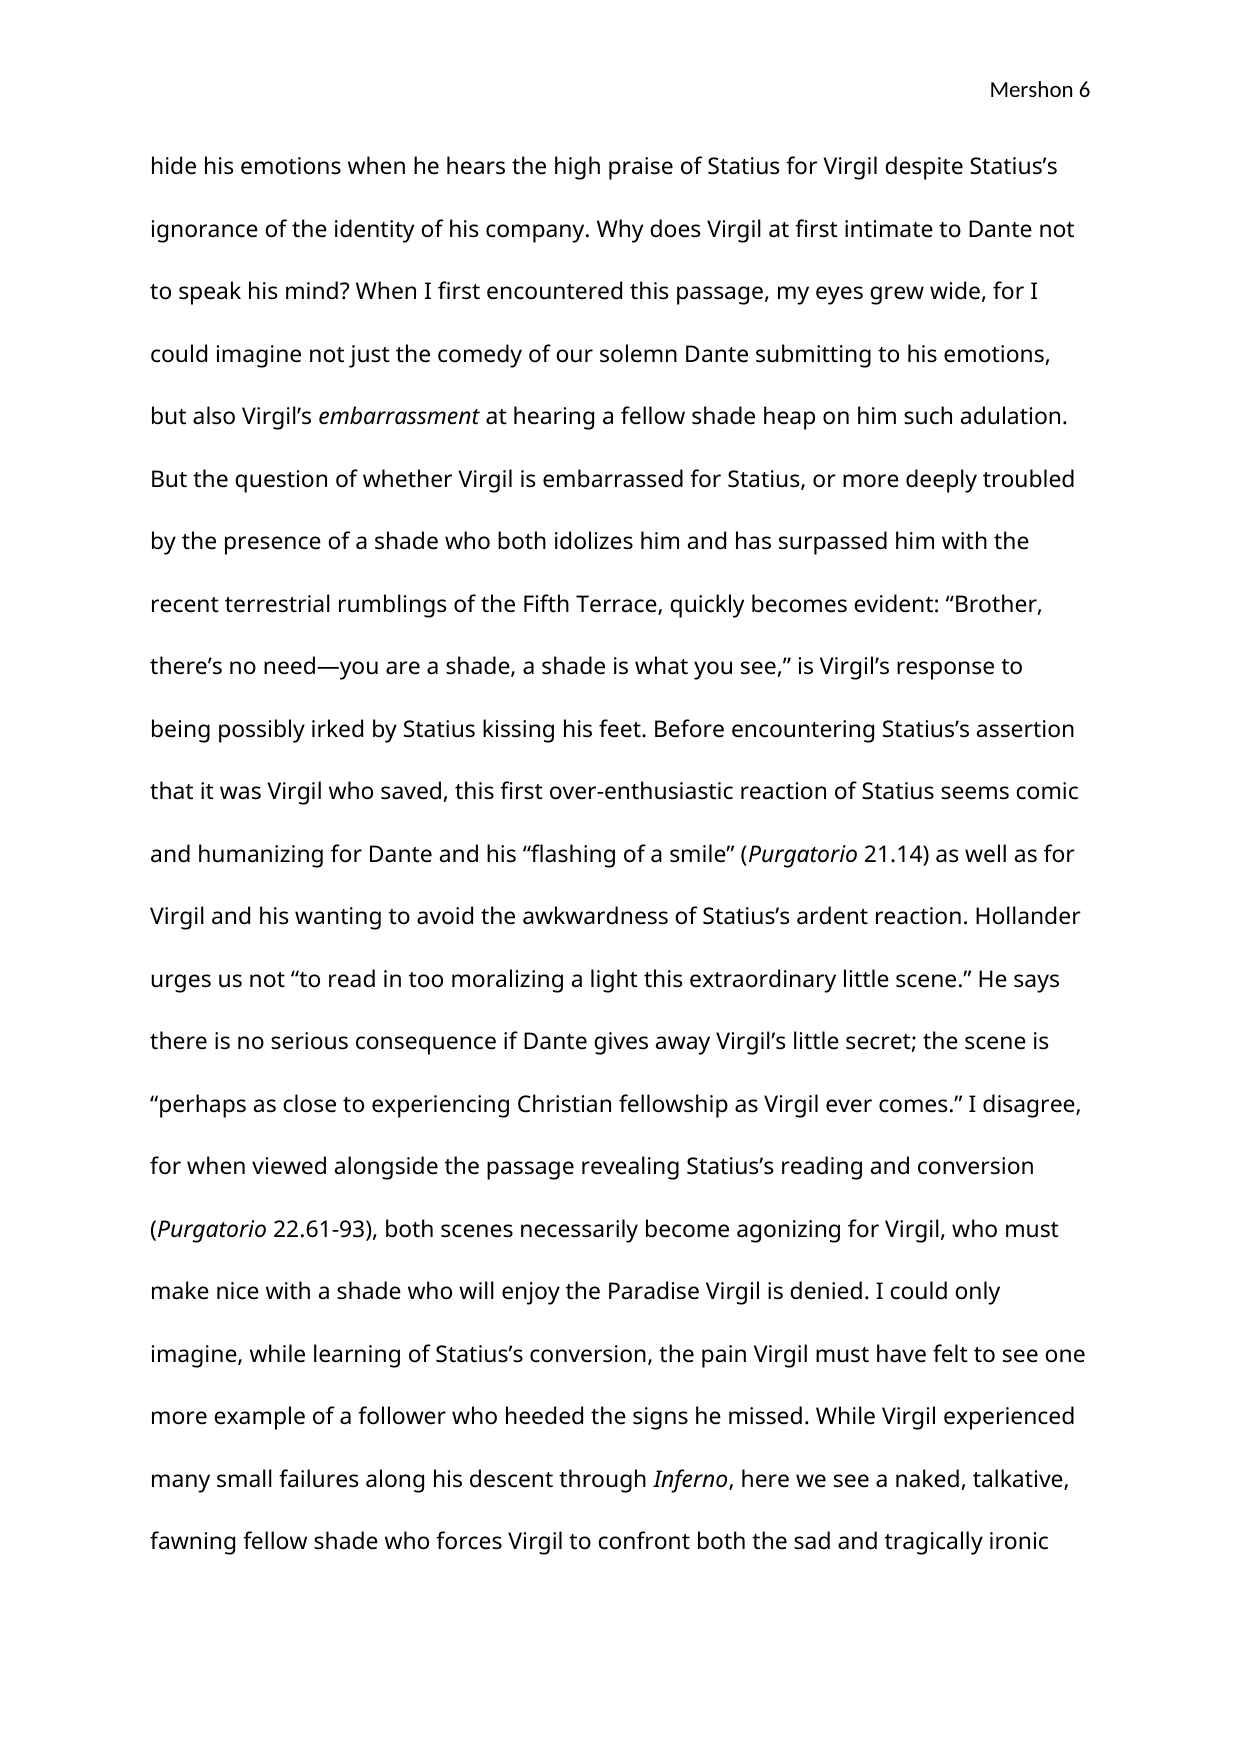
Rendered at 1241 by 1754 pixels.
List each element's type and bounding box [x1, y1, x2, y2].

text [150, 150, 1090, 1556]
